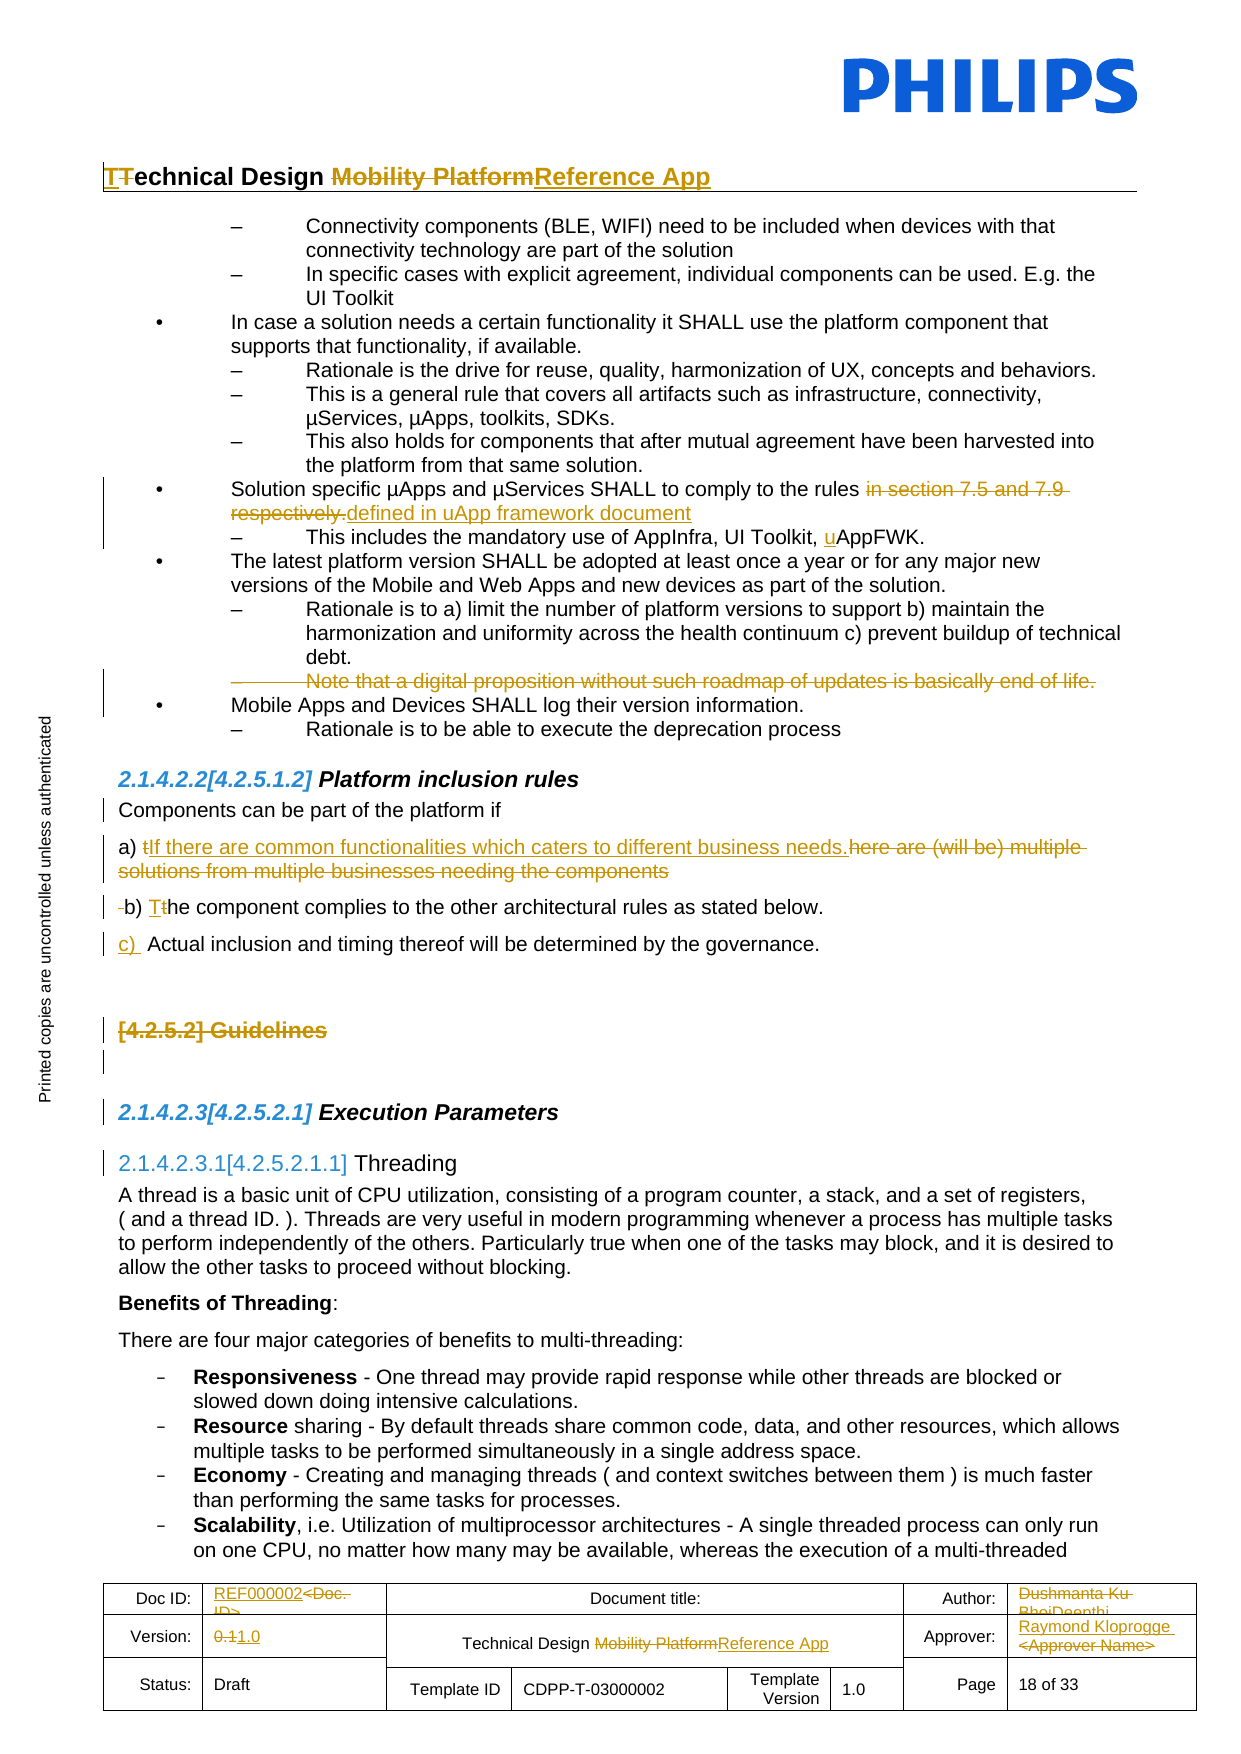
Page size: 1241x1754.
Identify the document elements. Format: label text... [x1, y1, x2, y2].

text b) he component complies to the other architectural rules as stated below. [118, 895, 1122, 919]
subtitle Platform inclusion rules [118, 766, 1122, 792]
text a) [118, 835, 1122, 883]
list Connectivity components (BLE, WIFI) need to be included when devices with that connectivity technology are part of the solution [231, 214, 1122, 262]
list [156, 1512, 1122, 1561]
text There are four major categories of benefits to multi-threading: [118, 1327, 1122, 1351]
text Components can be part of the platform if [118, 798, 1122, 822]
list Rationale is to be able to execute the deprecation process [231, 717, 1122, 741]
list Solution specific µApps and µServices SHALL to comply to the rules [156, 477, 1122, 525]
list This includes the mandatory use of AppInfra, UI Toolkit, AppFWK. [231, 525, 1122, 549]
list Mobile Apps and Devices SHALL log their version information. [156, 693, 1122, 717]
text A thread is a basic unit of CPU utilization, consisting of a program counter, a stack, and a set of registers, ( and a thread ID. ). Threads are very useful in modern programming whenever a process has multiple tasks to perform independently of the others. Particularly true when one of the tasks may block, and it is desired to allow the other tasks to proceed without blocking. [118, 1183, 1122, 1278]
list This also holds for components that after mutual agreement have been harvested into the platform from that same solution. [231, 429, 1122, 477]
text Actual inclusion and timing thereof will be determined by the governance. [118, 932, 1122, 956]
text Benefits of Threading: [118, 1291, 1122, 1315]
subtitle Execution Parameters [118, 1099, 1122, 1125]
list This is a general rule that covers all artifacts such as infrastructure, connectivity, µServices, µApps, toolkits, SDKs. [231, 381, 1122, 429]
list Responsiveness - One thread may provide rapid response while other threads are blocked or slowed down doing intensive calculations. [156, 1364, 1122, 1413]
list The latest platform version SHALL be adopted at least once a year or for any major new versions of the Mobile and Web Apps and new devices as part of the solution. [156, 549, 1122, 597]
list Resource sharing - By default threads share common code, data, and other resources, which allows multiple tasks to be performed simultaneously in a single address space. [156, 1413, 1122, 1463]
list Economy - Creating and managing threads ( and context switches between them ) is much faster than performing the same tasks for processes. [156, 1463, 1122, 1512]
list Rationale is to a) limit the number of platform versions to support b) maintain the harmonization and uniformity across the health continuum c) prevent buildup of technical debt. [231, 597, 1122, 669]
list In specific cases with explicit agreement, individual components can be used. E.g. the UI Toolkit [231, 262, 1122, 309]
list Rationale is the drive for reuse, quality, harmonization of UX, concepts and behaviors. [231, 357, 1122, 381]
subtitle Threading [118, 1150, 1122, 1176]
list In case a solution needs a certain functionality it SHALL use the platform component that supports that functionality, if available. [156, 309, 1122, 357]
